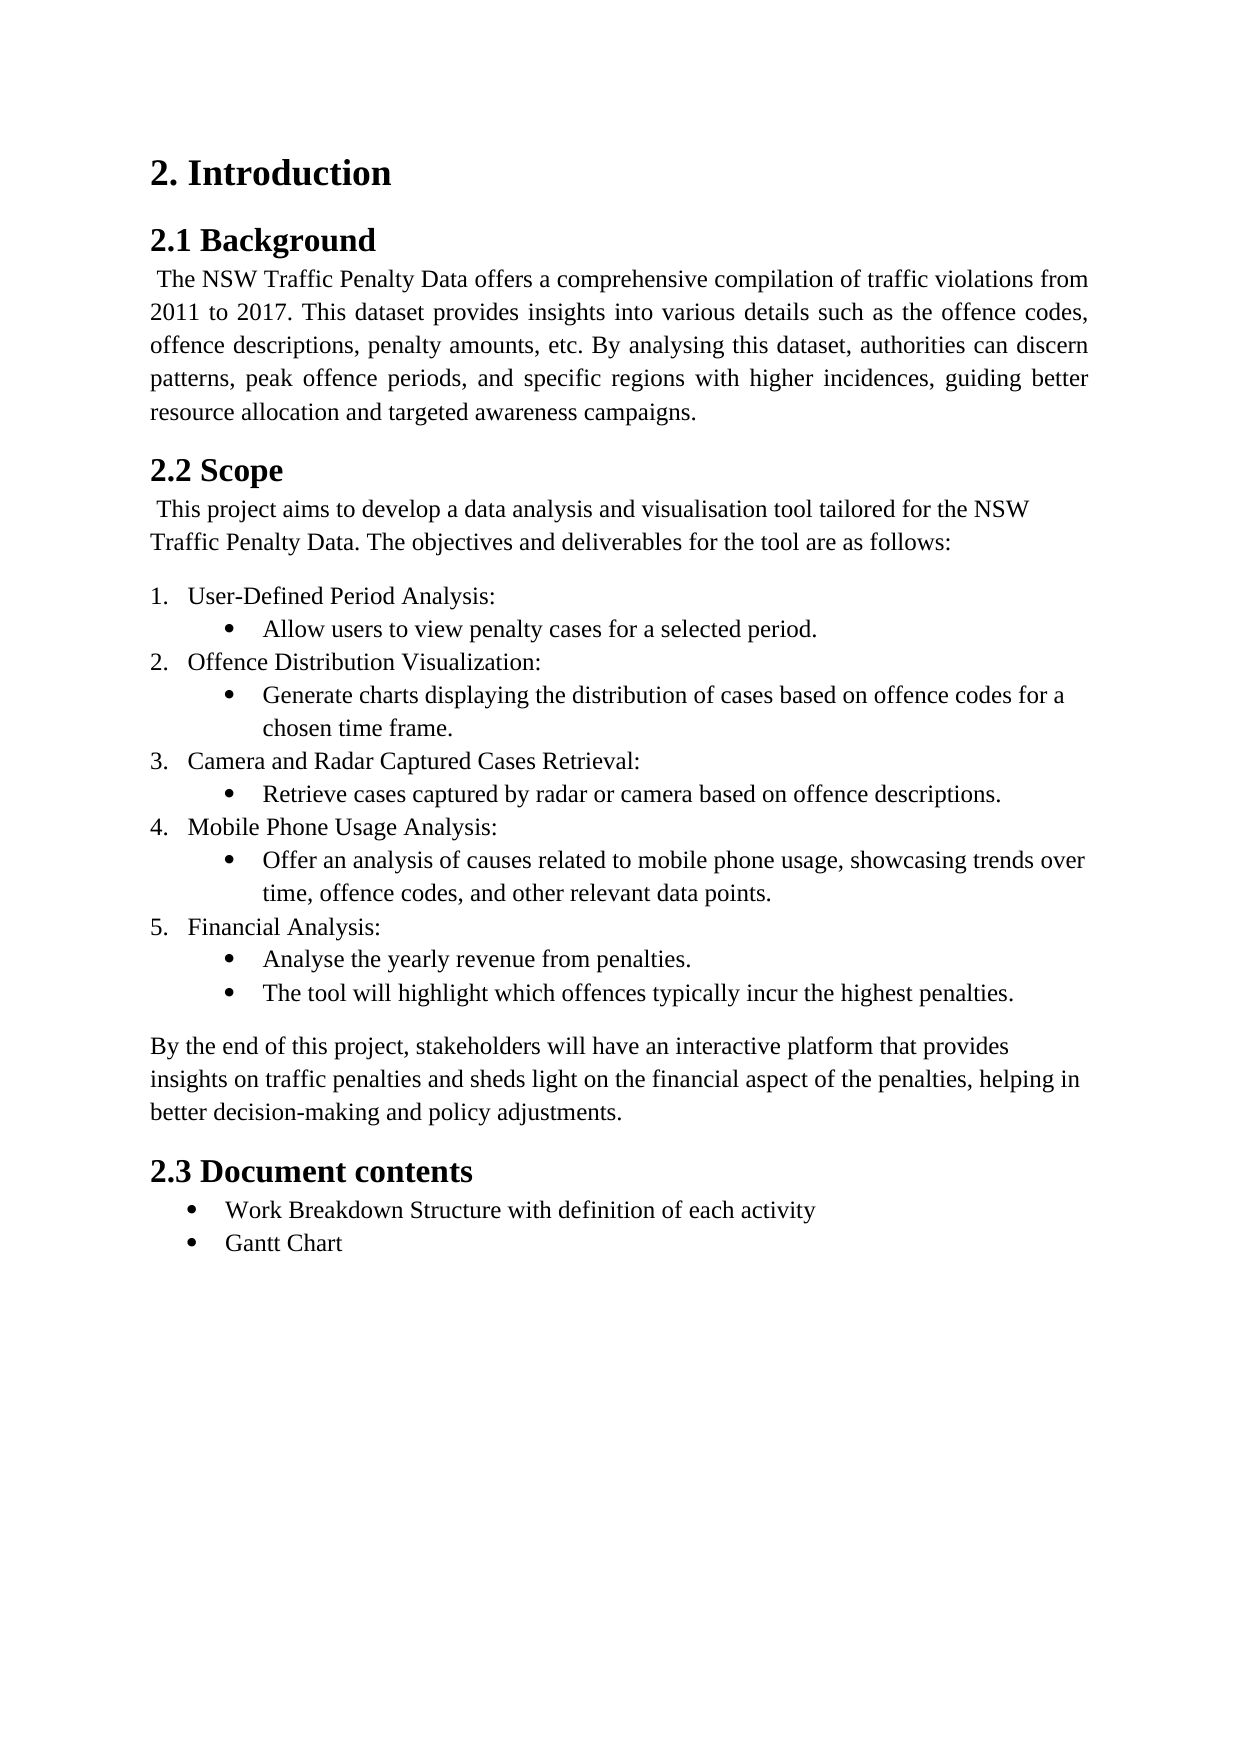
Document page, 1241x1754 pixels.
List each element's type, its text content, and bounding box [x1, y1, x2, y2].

list User-Defined Period Analysis: [150, 581, 1090, 610]
list Mobile Phone Usage Analysis: [150, 812, 1090, 841]
list Generate charts displaying the distribution of cases based on offence codes for a chosen time frame. [225, 680, 1090, 742]
list Analyse the yearly revenue from penalties. [225, 944, 1090, 973]
list Camera and Radar Captured Cases Retrieval: [150, 746, 1090, 775]
list Work Breakdown Structure with definition of each activity [187, 1195, 1090, 1224]
list Financial Analysis: [150, 912, 1090, 940]
text The NSW Traffic Penalty Data offers a comprehensive compilation of traffic violations from 2011 to 2017. This dataset provides insights into various details such as the offence codes, offence descriptions, penalty amounts, etc. By analysing this dataset, authorities can discern patterns, peak offence periods, and specific regions with higher incidences, guiding better resource allocation and targeted awareness campaigns. [150, 264, 1090, 425]
subtitle 2. Introduction [150, 150, 1090, 193]
text By the end of this project, stakeholders will have an interactive platform that provides insights on traffic penalties and sheds light on the financial aspect of the penalties, helping in better decision-making and policy adjustments. [150, 1031, 1090, 1126]
list Allow users to view penalty cases for a selected period. [225, 614, 1090, 643]
list Offer an analysis of causes related to mobile phone usage, showcasing trends over time, offence codes, and other relevant data points. [225, 846, 1090, 907]
subtitle 2.2 Scope [150, 450, 1090, 489]
list Gantt Chart [187, 1228, 1090, 1257]
text This project aims to develop a data analysis and visualisation tool tailored for the NSW Traffic Penalty Data. The objectives and deliverables for the tool are as follows: [150, 494, 1090, 556]
list Retrieve cases captured by radar or camera based on offence descriptions. [225, 779, 1090, 808]
list Offence Distribution Visualization: [150, 647, 1090, 676]
list The tool will highlight which offences typically incur the highest penalties. [225, 978, 1090, 1006]
subtitle 2.1 Background [150, 220, 1090, 259]
subtitle 2.3 Document contents [150, 1151, 1090, 1190]
